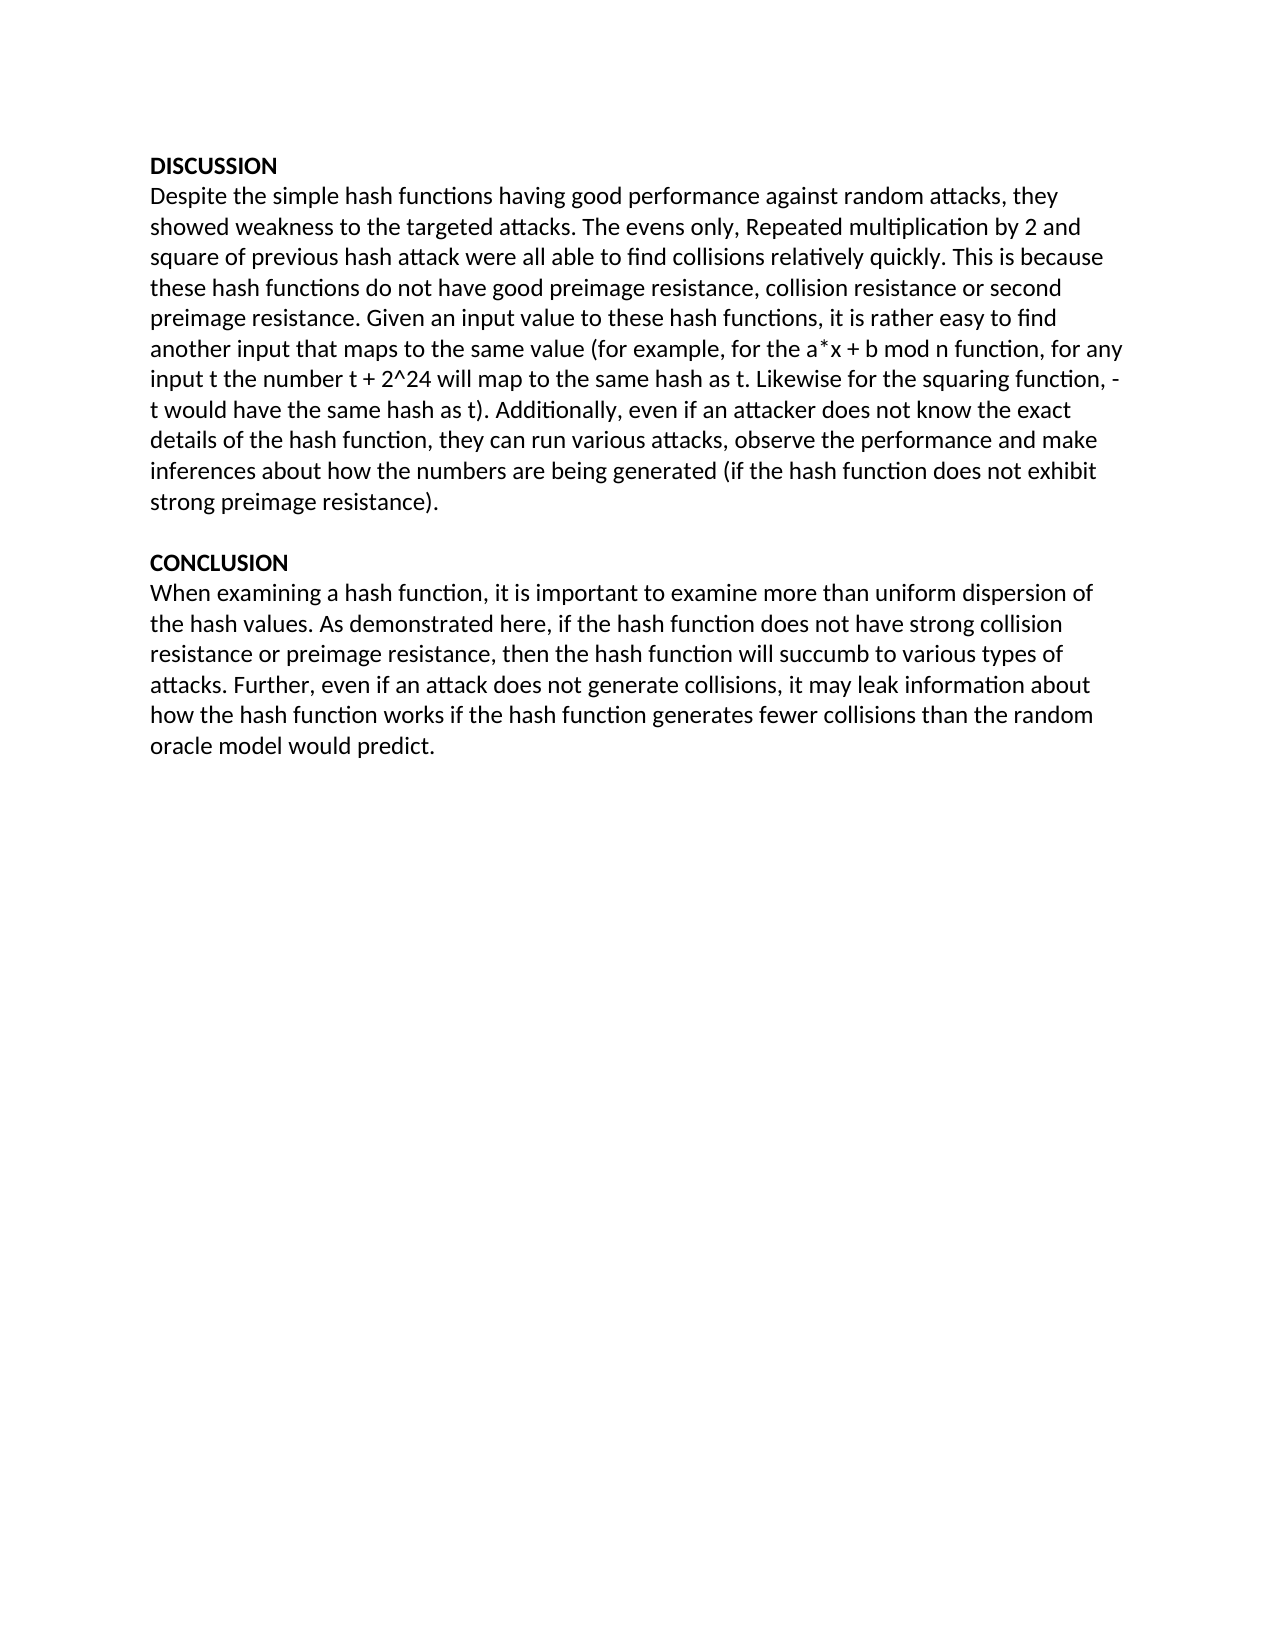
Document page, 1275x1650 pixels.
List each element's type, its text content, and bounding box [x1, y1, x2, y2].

text When examining a hash function, it is important to examine more than uniform dispersion of the hash values. As demonstrated here, if the hash function does not have strong collision resistance or preimage resistance, then the hash function will succumb to various types of attacks. Further, even if an attack does not generate collisions, it may leak information about how the hash function works if the hash function generates fewer collisions than the random oracle model would predict. [150, 577, 1125, 760]
text Despite the simple hash functions having good performance against random attacks, they showed weakness to the targeted attacks. The evens only, Repeated multiplication by 2 and square of previous hash attack were all able to find collisions relatively quickly. This is because these hash functions do not have good preimage resistance, collision resistance or second preimage resistance. Given an input value to these hash functions, it is rather easy to find another input that maps to the same value (for example, for the a*x + b mod n function, for any input t the number t + 2^24 will map to the same hash as t. Likewise for the squaring function, -t would have the same hash as t). Additionally, even if an attacker does not know the exact details of the hash function, they can run various attacks, observe the performance and make inferences about how the numbers are being generated (if the hash function does not exhibit strong preimage resistance). [150, 181, 1125, 516]
text DISCUSSION [150, 150, 1125, 181]
text CONCLUSION [150, 547, 1125, 577]
